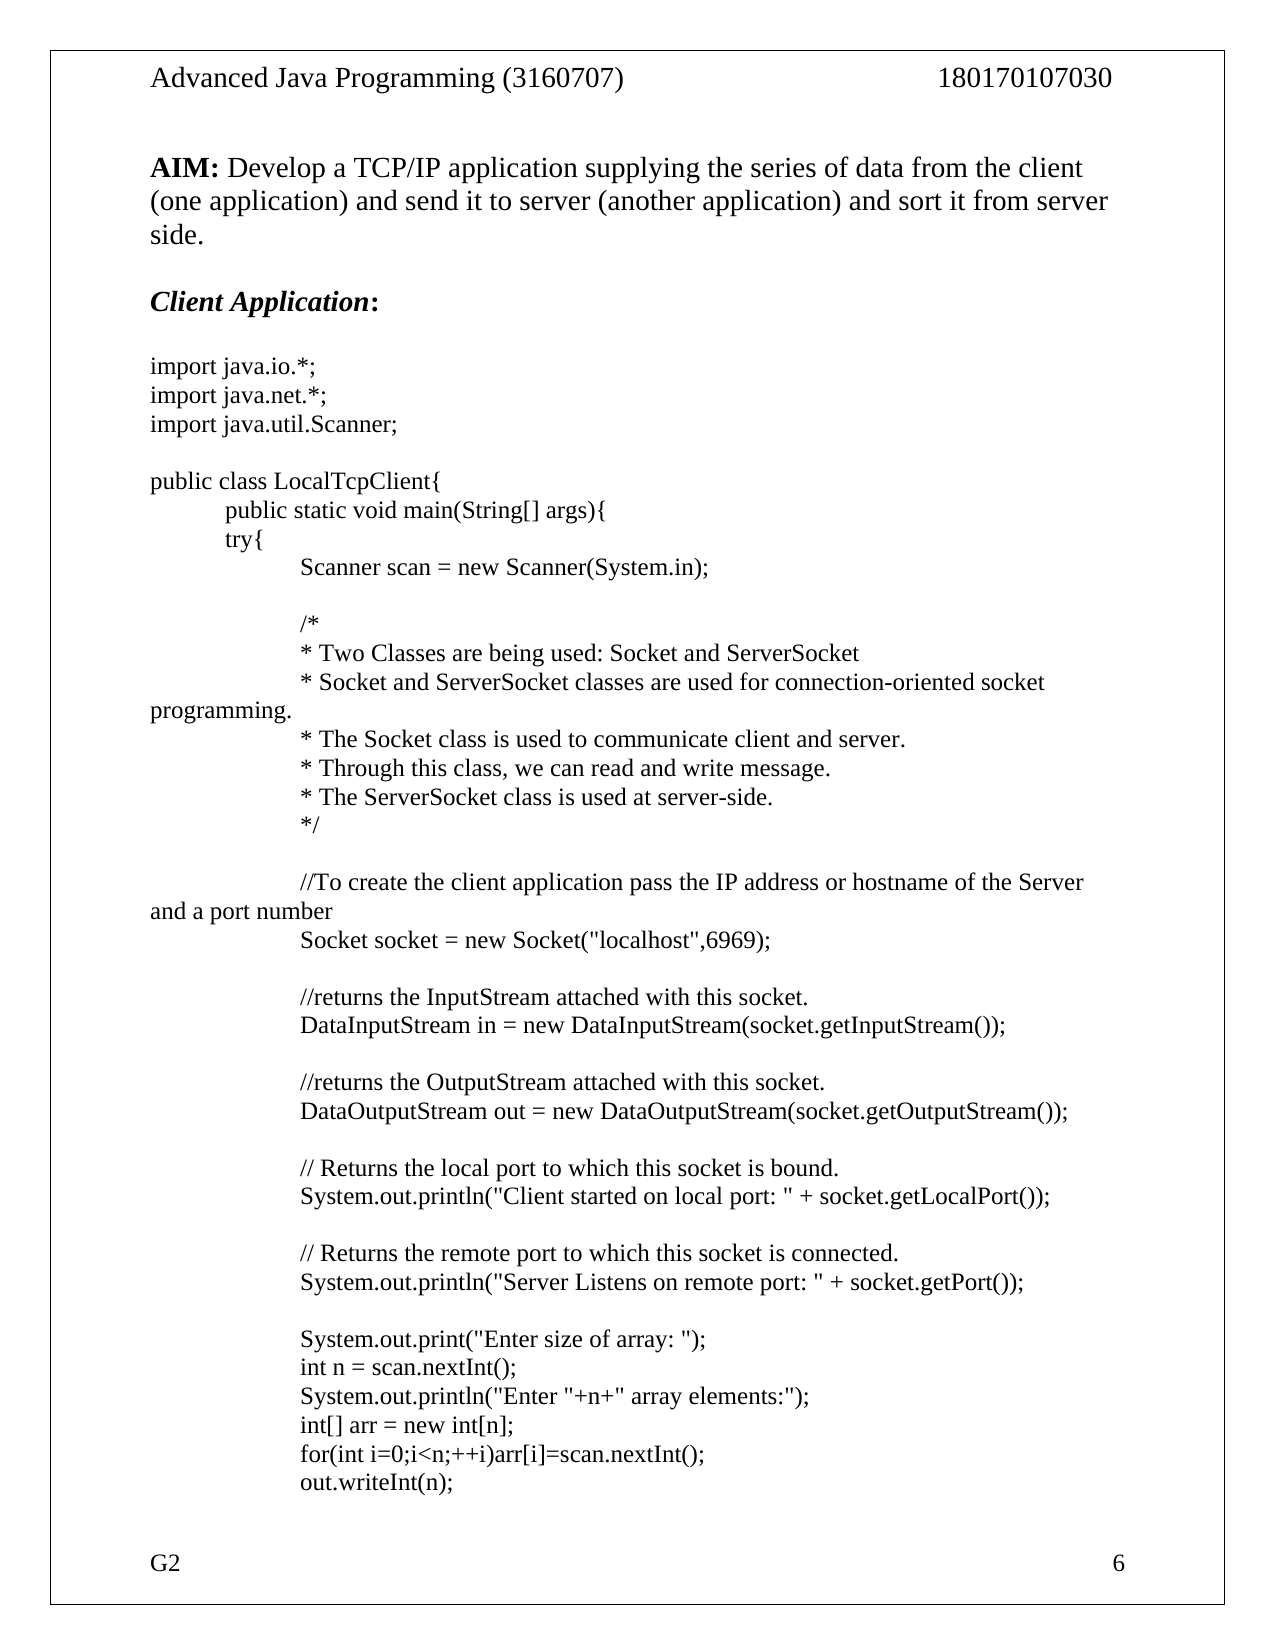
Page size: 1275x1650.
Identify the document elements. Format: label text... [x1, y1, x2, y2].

text int[] arr = new int[n]; [150, 1410, 1125, 1439]
text import java.util.Scanner; [150, 409, 1125, 437]
text * The Socket class is used to communicate client and server. [150, 724, 1125, 753]
text out.writeInt(n); [150, 1467, 1125, 1496]
text public class LocalTcpClient{ [150, 466, 1125, 495]
text //returns the OutputStream attached with this socket. [150, 1067, 1125, 1096]
text * Through this class, we can read and write message. [150, 753, 1125, 782]
text import java.net.*; [150, 380, 1125, 409]
text Socket socket = new Socket("localhost",6969); [150, 925, 1125, 953]
text System.out.println("Client started on local port: " + socket.getLocalPort()); [150, 1181, 1125, 1210]
text /* [150, 609, 1125, 638]
text * The ServerSocket class is used at server-side. [150, 782, 1125, 811]
text * Two Classes are being used: Socket and ServerSocket [150, 638, 1125, 667]
text * Socket and ServerSocket classes are used for connection-oriented socket programming. [150, 667, 1125, 724]
text */ [150, 811, 1125, 839]
text // Returns the remote port to which this socket is connected. [150, 1238, 1125, 1267]
text System.out.println("Enter "+n+" array elements:"); [150, 1381, 1125, 1410]
text import java.io.*; [150, 351, 1125, 380]
text DataInputStream in = new DataInputStream(socket.getInputStream()); [150, 1010, 1125, 1039]
text System.out.print("Enter size of array: "); [150, 1324, 1125, 1352]
text //To create the client application pass the IP address or hostname of the Server and a port number [150, 867, 1125, 925]
text Scanner scan = new Scanner(System.in); [150, 552, 1125, 581]
text for(int i=0;i<n;++i)arr[i]=scan.nextInt(); [150, 1439, 1125, 1467]
text DataOutputStream out = new DataOutputStream(socket.getOutputStream()); [150, 1096, 1125, 1124]
text int n = scan.nextInt(); [150, 1352, 1125, 1381]
text // Returns the local port to which this socket is bound. [150, 1153, 1125, 1181]
text try{ [150, 524, 1125, 552]
text //returns the InputStream attached with this socket. [150, 982, 1125, 1010]
text Client Application: [150, 284, 1125, 318]
text AIM: Develop a TCP/IP application supplying the series of data from the client (one application) and send it to server (another application) and sort it from server side. [150, 150, 1125, 251]
text System.out.println("Server Listens on remote port: " + socket.getPort()); [150, 1267, 1125, 1296]
text public static void main(String[] args){ [150, 495, 1125, 524]
